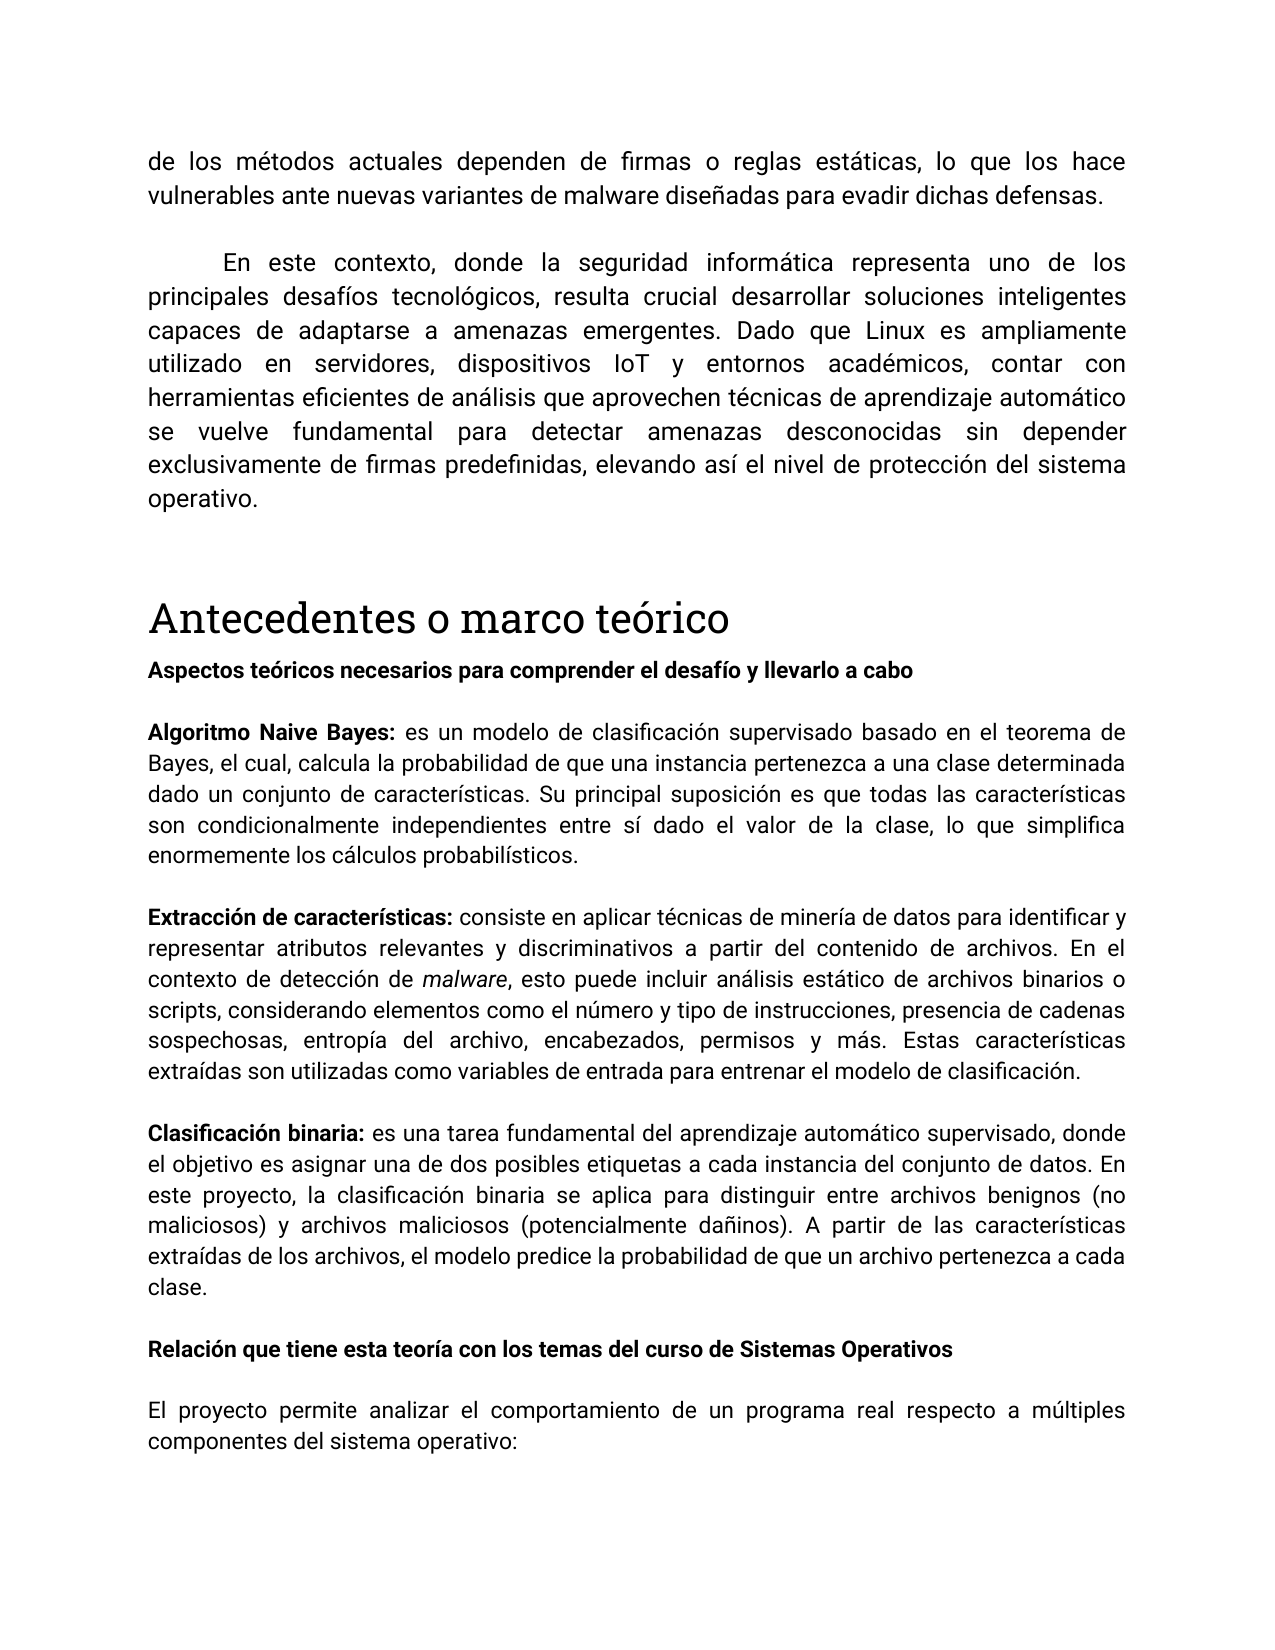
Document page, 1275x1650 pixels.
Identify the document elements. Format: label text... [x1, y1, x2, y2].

text Extracción de características: consiste en aplicar técnicas de minería de datos para identificar y representar atributos relevantes y discriminativos a partir del contenido de archivos. En el contexto de detección de malware, esto puede incluir análisis estático de archivos binarios o scripts, considerando elementos como el número y tipo de instrucciones, presencia de cadenas sospechosas, entropía del archivo, encabezados, permisos y más. Estas características extraídas son utilizadas como variables de entrada para entrenar el modelo de clasificación. [148, 904, 1127, 1085]
text En este contexto, donde la seguridad informática representa uno de los principales desafíos tecnológicos, resulta crucial desarrollar soluciones inteligentes capaces de adaptarse a amenazas emergentes. Dado que Linux es ampliamente utilizado en servidores, dispositivos IoT y entornos académicos, contar con herramientas eficientes de análisis que aprovechen técnicas de aprendizaje automático se vuelve fundamental para detectar amenazas desconocidas sin depender exclusivamente de firmas predefinidas, elevando así el nivel de protección del sistema operativo. [148, 248, 1127, 513]
subtitle Antecedentes o marco teórico [148, 590, 1127, 645]
text El proyecto permite analizar el comportamiento de un programa real respecto a múltiples componentes del sistema operativo: [148, 1398, 1127, 1455]
text Relación que tiene esta teoría con los temas del curso de Sistemas Operativos [148, 1336, 1127, 1363]
text Clasificación binaria: es una tarea fundamental del aprendizaje automático supervisado, donde el objetivo es asignar una de dos posibles etiquetas a cada instancia del conjunto de datos. En este proyecto, la clasificación binaria se aplica para distinguir entre archivos benignos (no maliciosos) y archivos maliciosos (potencialmente dañinos). A partir de las características extraídas de los archivos, el modelo predice la probabilidad de que un archivo pertenezca a cada clase. [148, 1120, 1127, 1301]
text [148, 148, 1127, 211]
text Aspectos teóricos necesarios para comprender el desafío y llevarlo a cabo [148, 658, 1127, 684]
text Algoritmo Naive Bayes: es un modelo de clasificación supervisado basado en el teorema de Bayes, el cual, calcula la probabilidad de que una instancia pertenezca a una clase determinada dado un conjunto de características. Su principal suposición es que todas las características son condicionalmente independientes entre sí dado el valor de la clase, lo que simplifica enormemente los cálculos probabilísticos. [148, 719, 1127, 869]
